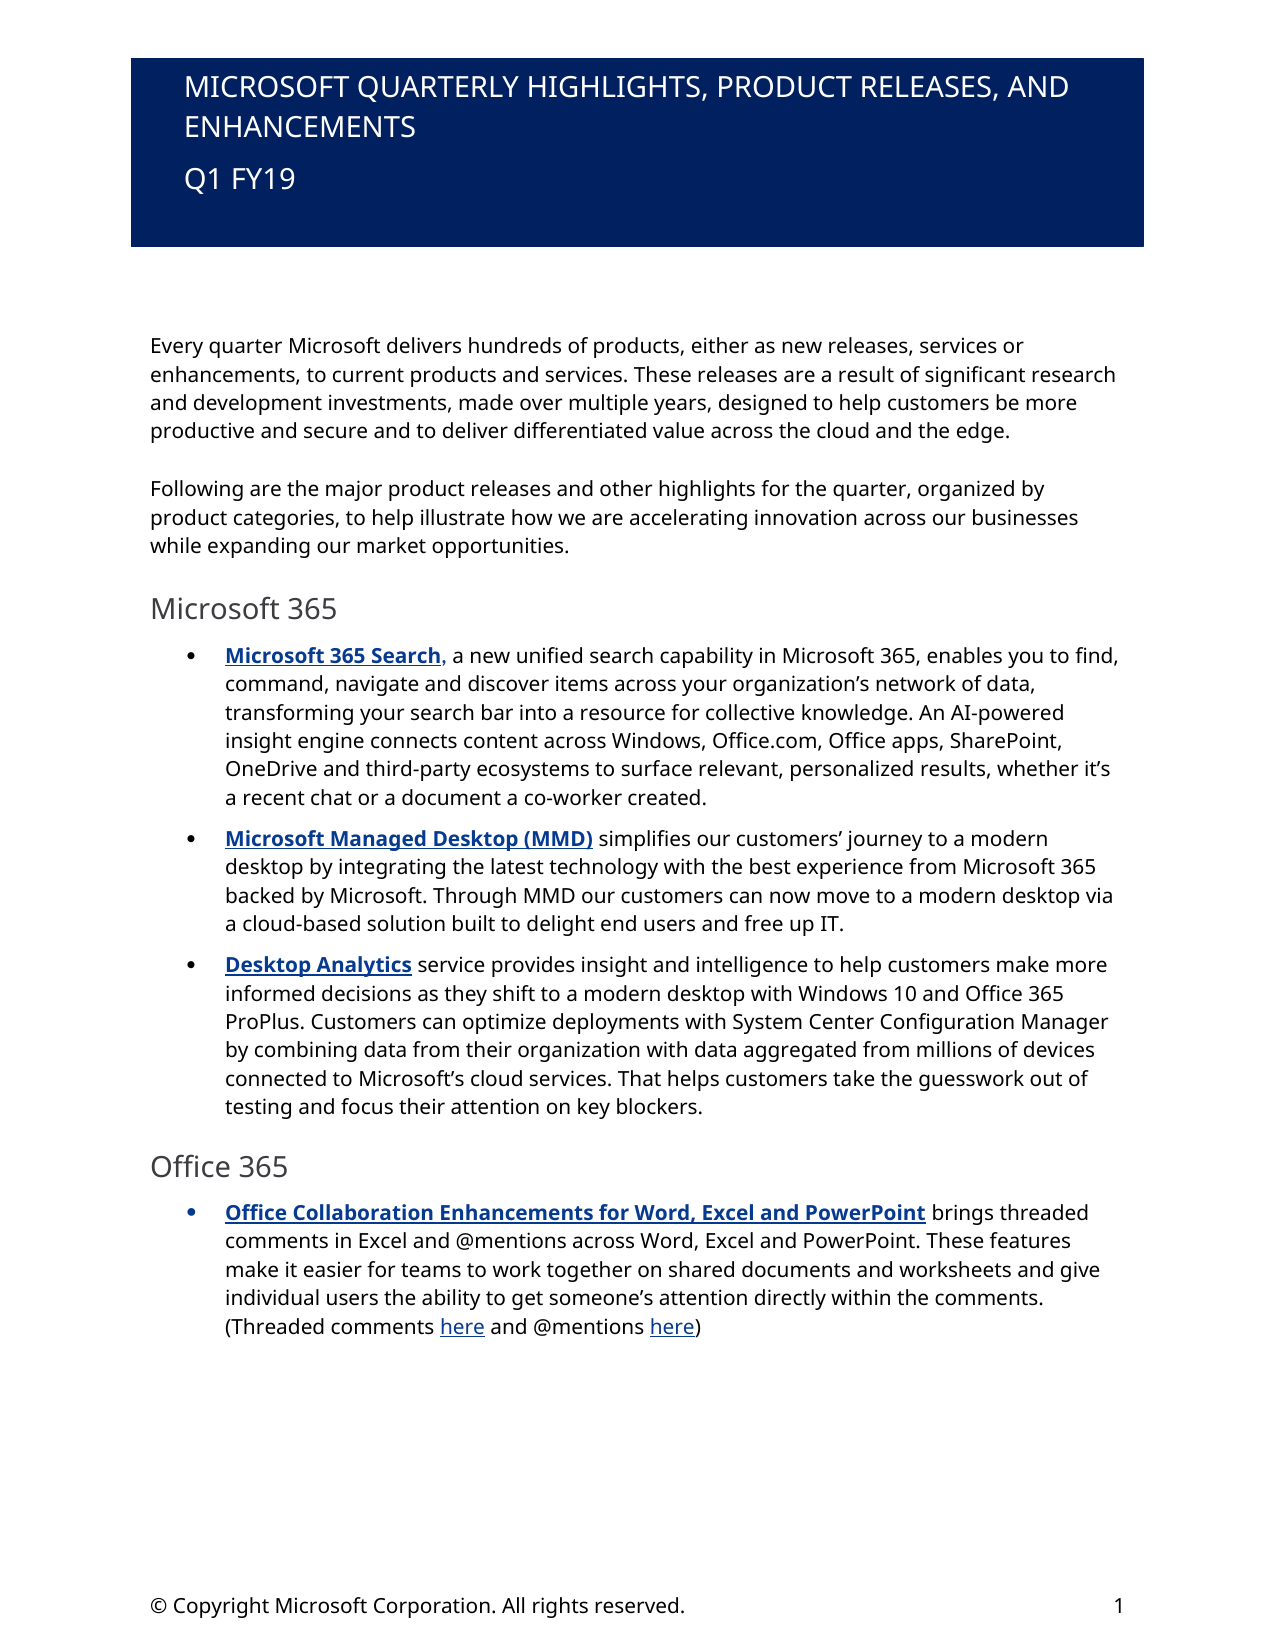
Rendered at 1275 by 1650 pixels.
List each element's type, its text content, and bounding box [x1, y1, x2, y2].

text Following are the major product releases and other highlights for the quarter, organized by product categories, to help illustrate how we are accelerating innovation across our businesses while expanding our market opportunities. [150, 474, 1125, 559]
subtitle Microsoft 365 [150, 589, 1125, 628]
subtitle Office 365 [150, 1146, 1125, 1186]
list Microsoft 365 Search, a new unified search capability in Microsoft 365, enables you to find, command, navigate and discover items across your organization’s network of data, transforming your search bar into a resource for collective knowledge. An AI-powered insight engine connects content across Windows, Office.com, Office apps, SharePoint, OneDrive and third-party ecosystems to surface relevant, personalized results, whether it’s a recent chat or a document a co-worker created. [187, 641, 1125, 811]
list Office Collaboration Enhancements for Word, Excel and PowerPoint brings threaded comments in Excel and @mentions across Word, Excel and PowerPoint. These features make it easier for teams to work together on shared documents and worksheets and give individual users the ability to get someone’s attention directly within the comments. (Threaded comments here and @mentions here) [187, 1198, 1125, 1340]
text Every quarter Microsoft delivers hundreds of products, either as new releases, services or enhancements, to current products and services. These releases are a result of significant research and development investments, made over multiple years, designed to help customers be more productive and secure and to deliver differentiated value across the cloud and the edge. [150, 331, 1125, 445]
list Microsoft Managed Desktop (MMD) simplifies our customers’ journey to a modern desktop by integrating the latest technology with the best experience from Microsoft 365 backed by Microsoft. Through MMD our customers can now move to a modern desktop via a cloud-based solution built to delight end users and free up IT. [187, 824, 1125, 938]
list Desktop Analytics service provides insight and intelligence to help customers make more informed decisions as they shift to a modern desktop with Windows 10 and Office 365 ProPlus. Customers can optimize deployments with System Center Configuration Manager by combining data from their organization with data aggregated from millions of devices connected to Microsoft’s cloud services. That helps customers take the guesswork out of testing and focus their attention on key blockers. [187, 950, 1125, 1121]
